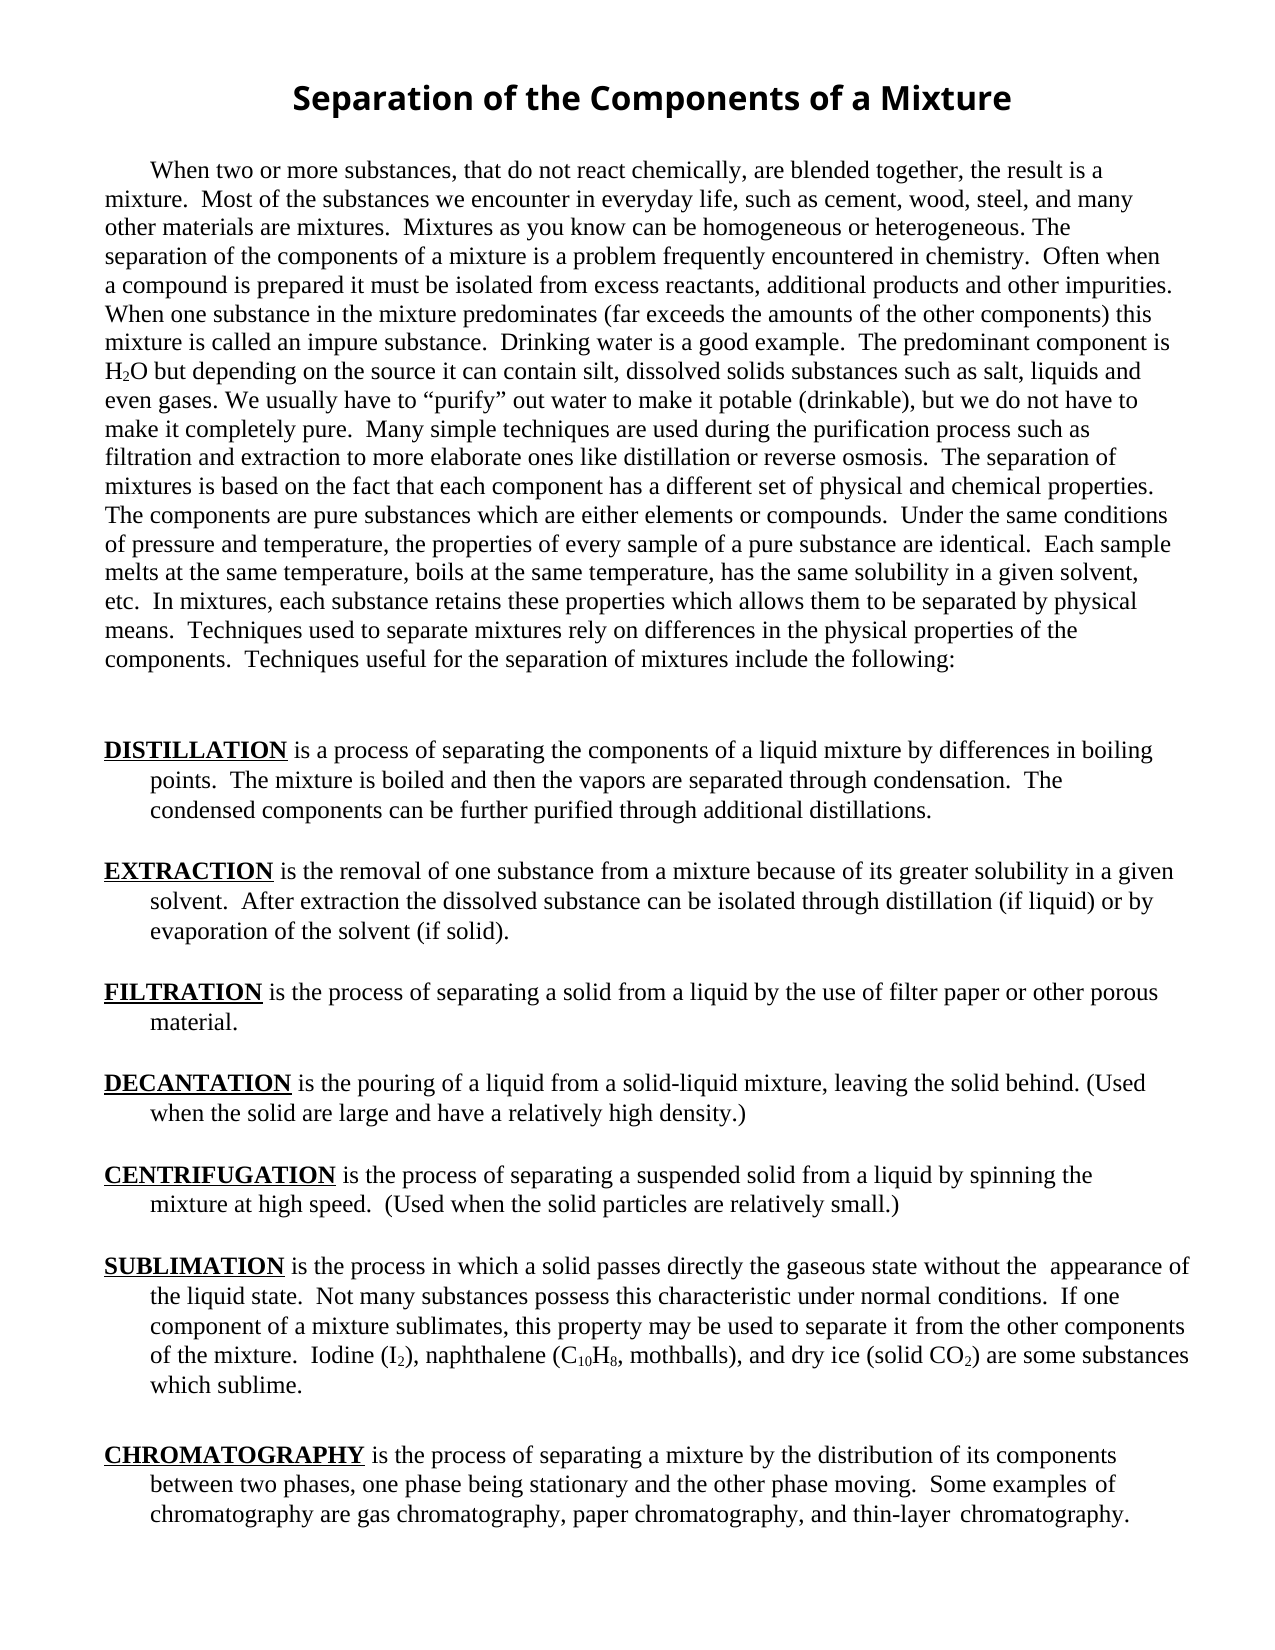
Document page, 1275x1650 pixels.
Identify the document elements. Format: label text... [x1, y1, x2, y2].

text SUBLIMATION is the process in which a solid passes directly the gaseous state without the appearance of the liquid state. Not many substances possess this characteristic under normal conditions. If one component of a mixture sublimates, this property may be used to separate it from the other components of the mixture. Iodine (I2), naphthalene (C10H8, mothballs), and dry ice (solid CO2) are some substances which sublime. [104, 1251, 1200, 1399]
text FILTRATION is the process of separating a solid from a liquid by the use of filter paper or other porous material. [104, 977, 1200, 1036]
text CHROMATOGRAPHY is the process of separating a mixture by the distribution of its components between two phases, one phase being stationary and the other phase moving. Some examples of chromatography are gas chromatography, paper chromatography, and thin-layer chromatography. [104, 1440, 1200, 1528]
text When two or more substances, that do not react chemically, are blended together, the result is a mixture. Most of the substances we encounter in everyday life, such as cement, wood, steel, and many other materials are mixtures. Mixtures as you know can be homogeneous or heterogeneous. The separation of the components of a mixture is a problem frequently encountered in chemistry. Often when a compound is prepared it must be isolated from excess reactants, additional products and other impurities. When one substance in the mixture predominates (far exceeds the amounts of the other components) this mixture is called an impure substance. Drinking water is a good example. The predominant component is H2O but depending on the source it can contain silt, dissolved solids substances such as salt, liquids and even gases. We usually have to “purify” out water to make it potable (drinkable), but we do not have to make it completely pure. Many simple techniques are used during the purification process such as filtration and extraction to more elaborate ones like distillation or reverse osmosis. The separation of mixtures is based on the fact that each component has a different set of physical and chemical properties. The components are pure substances which are either elements or compounds. Under the same conditions of pressure and temperature, the properties of every sample of a pure substance are identical. Each sample melts at the same temperature, boils at the same temperature, has the same solubility in a given solvent, etc. In mixtures, each substance retains these properties which allows them to be separated by physical means. Techniques used to separate mixtures rely on differences in the physical properties of the components. Techniques useful for the separation of mixtures include the following: [103, 155, 1177, 672]
text DISTILLATION is a process of separating the components of a liquid mixture by differences in boiling points. The mixture is boiled and then the vapors are separated through condensation. The condensed components can be further purified through additional distillations. [104, 735, 1200, 823]
subtitle Separation of the Components of a Mixture [105, 75, 1200, 120]
text DECANTATION is the pouring of a liquid from a solid-liquid mixture, leaving the solid behind. (Used when the solid are large and have a relatively high density.) [104, 1068, 1200, 1127]
text CENTRIFUGATION is the process of separating a suspended solid from a liquid by spinning the mixture at high speed. (Used when the solid particles are relatively small.) [104, 1160, 1200, 1218]
text EXTRACTION is the removal of one substance from a mixture because of its greater solubility in a given solvent. After extraction the dissolved substance can be isolated through distillation (if liquid) or by evaporation of the solvent (if solid). [104, 856, 1200, 944]
